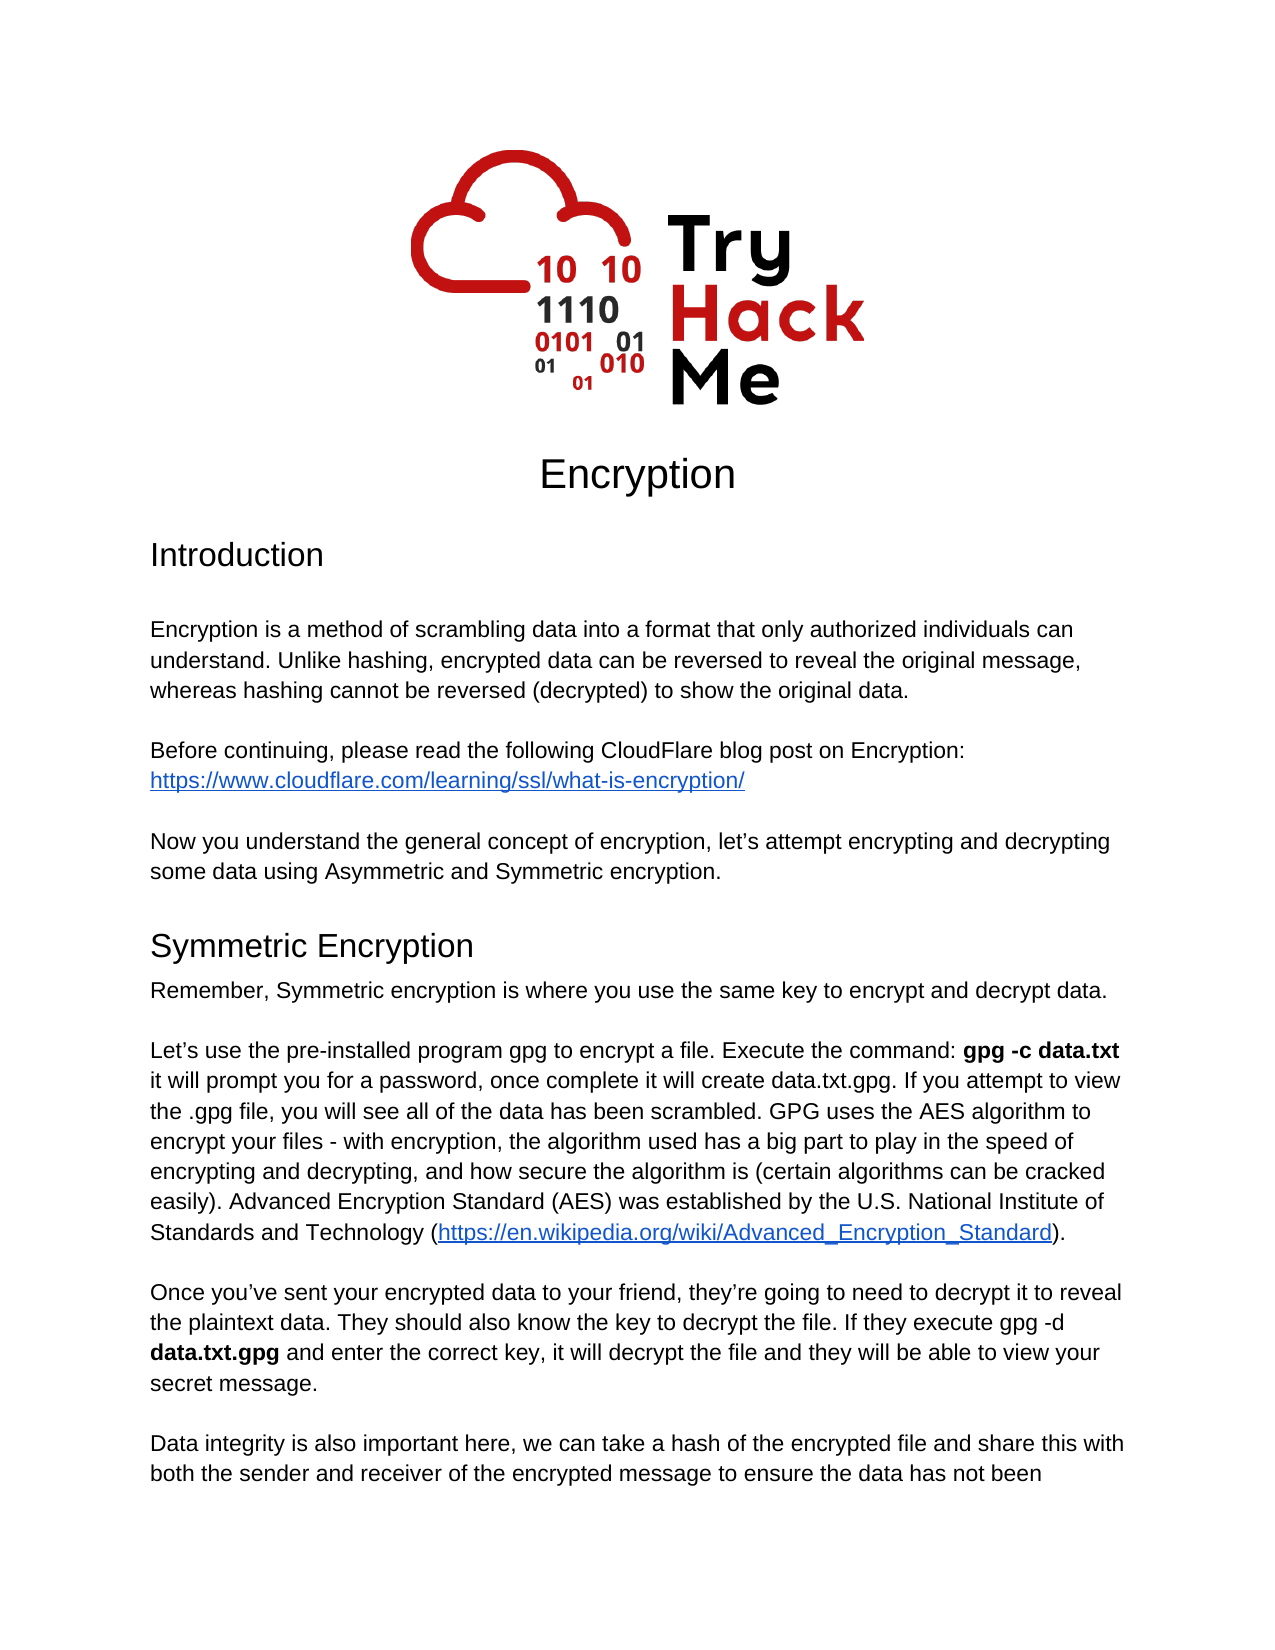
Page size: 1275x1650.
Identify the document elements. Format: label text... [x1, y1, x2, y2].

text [150, 1430, 1125, 1486]
subtitle Symmetric Encryption [150, 926, 1125, 964]
subtitle Introduction [150, 535, 1125, 574]
picture [411, 150, 864, 405]
text Encryption is a method of scrambling data into a format that only authorized individuals can understand. Unlike hashing, encrypted data can be reversed to reveal the original message, whereas hashing cannot be reversed (decrypted) to show the original data. [150, 616, 1125, 703]
subtitle Encryption [150, 450, 1125, 498]
text Let’s use the pre-installed program gpg to encrypt a file. Execute the command: gpg -c data.txt it will prompt you for a password, once complete it will create data.txt.gpg. If you attempt to view the .gpg file, you will see all of the data has been scrambled. GPG uses the AES algorithm to encrypt your files - with encryption, the algorithm used has a big part to play in the speed of encrypting and decrypting, and how secure the algorithm is (certain algorithms can be cracked easily). Advanced Encryption Standard (AES) was established by the U.S. National Institute of Standards and Technology (https://en.wikipedia.org/wiki/Advanced_Encryption_Standard). [150, 1037, 1125, 1245]
text Once you’ve sent your encrypted data to your friend, they’re going to need to decrypt it to reveal the plaintext data. They should also know the key to decrypt the file. If they execute gpg -d data.txt.gpg and enter the correct key, it will decrypt the file and they will be able to view your secret message. [150, 1279, 1125, 1396]
text Now you understand the general concept of encryption, let’s attempt encrypting and decrypting some data using Asymmetric and Symmetric encryption. [150, 828, 1125, 884]
text Remember, Symmetric encryption is where you use the same key to encrypt and decrypt data. [150, 977, 1125, 1003]
text Before continuing, please read the following CloudFlare blog post on Encryption: https://www.cloudflare.com/learning/ssl/what-is-encryption/ [150, 737, 1125, 794]
